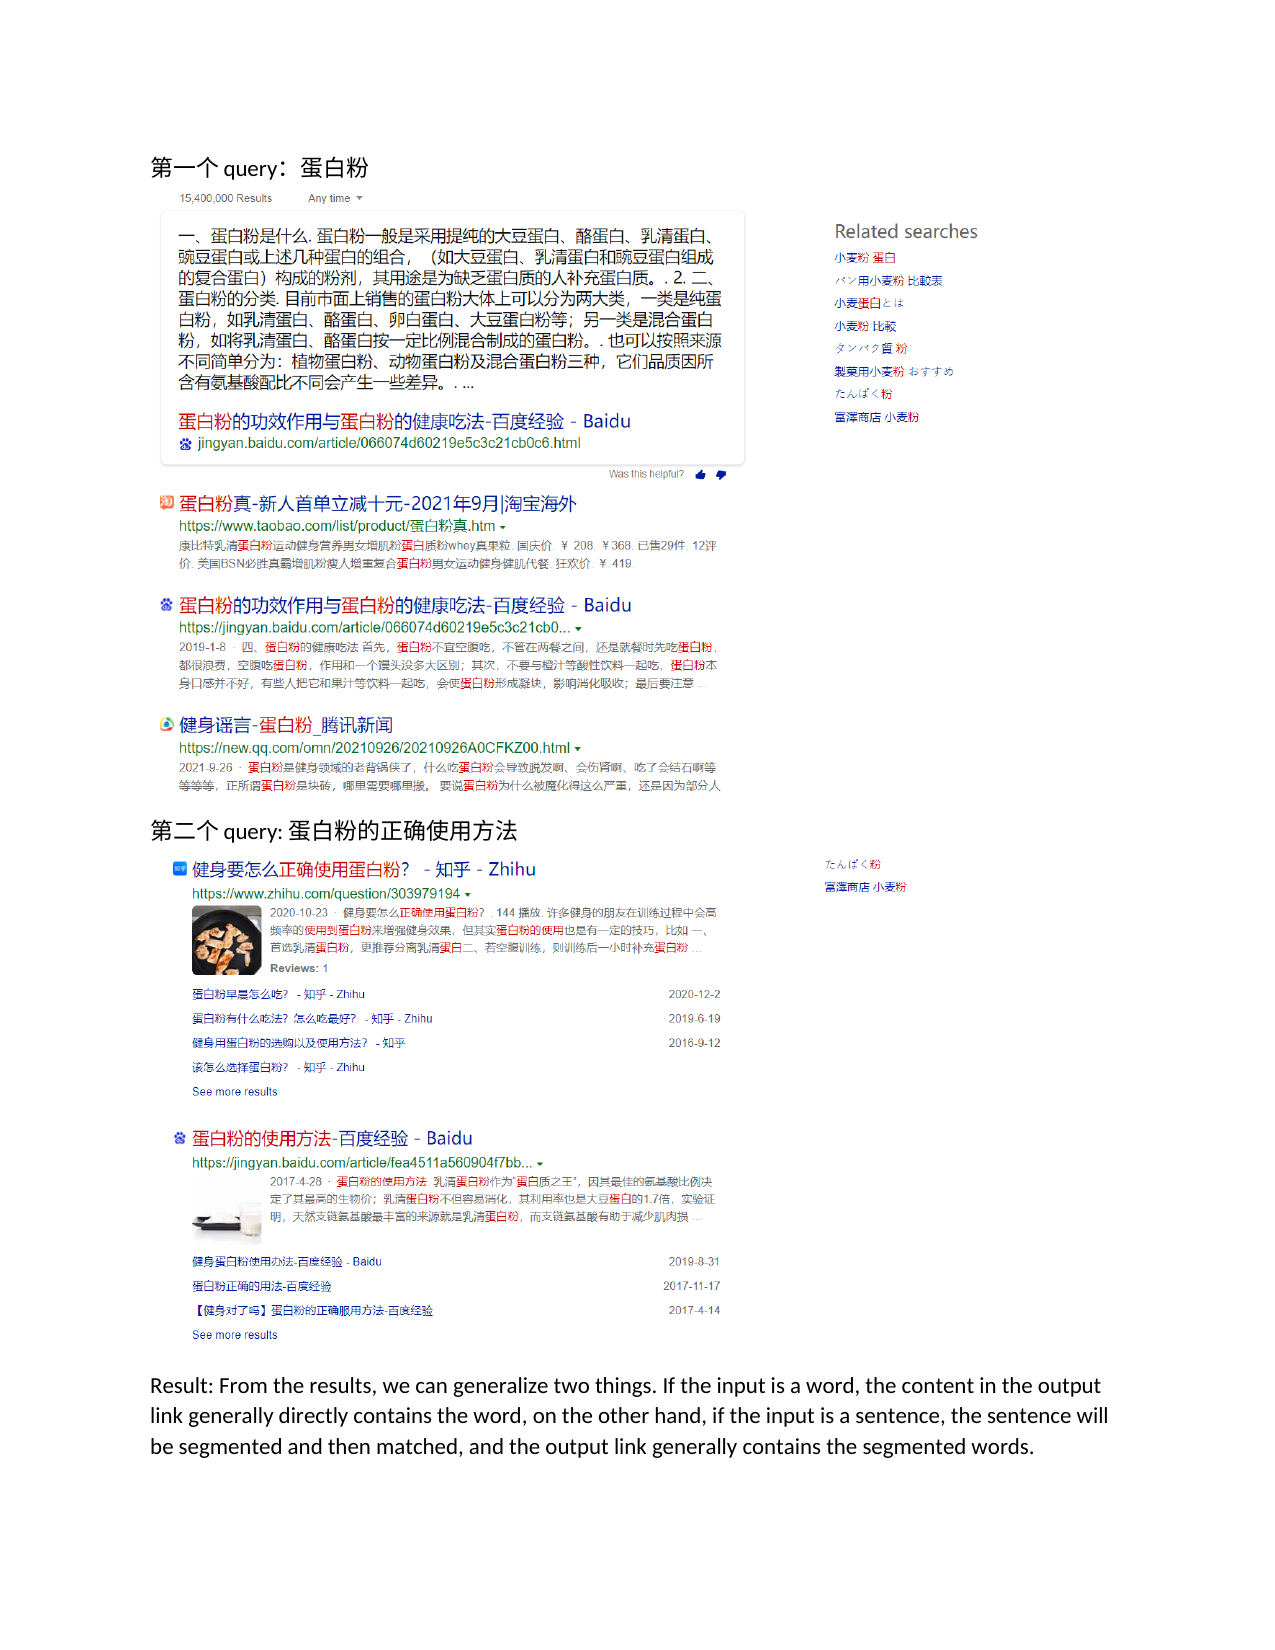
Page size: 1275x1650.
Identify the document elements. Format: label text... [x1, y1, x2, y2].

picture [150, 185, 1127, 795]
picture [150, 849, 1125, 1353]
text Result: From the results, we can generalize two things. If the input is a word, the content in the output link generally directly contains the word, on the other hand, if the input is a sentence, the sentence will be segmented and then matched, and the output link generally contains the segmented words. [150, 1371, 1125, 1460]
text 第一个query：蛋白粉 [150, 150, 1125, 185]
text 第二个query: 蛋白粉的正确使用方法 [150, 813, 1125, 849]
